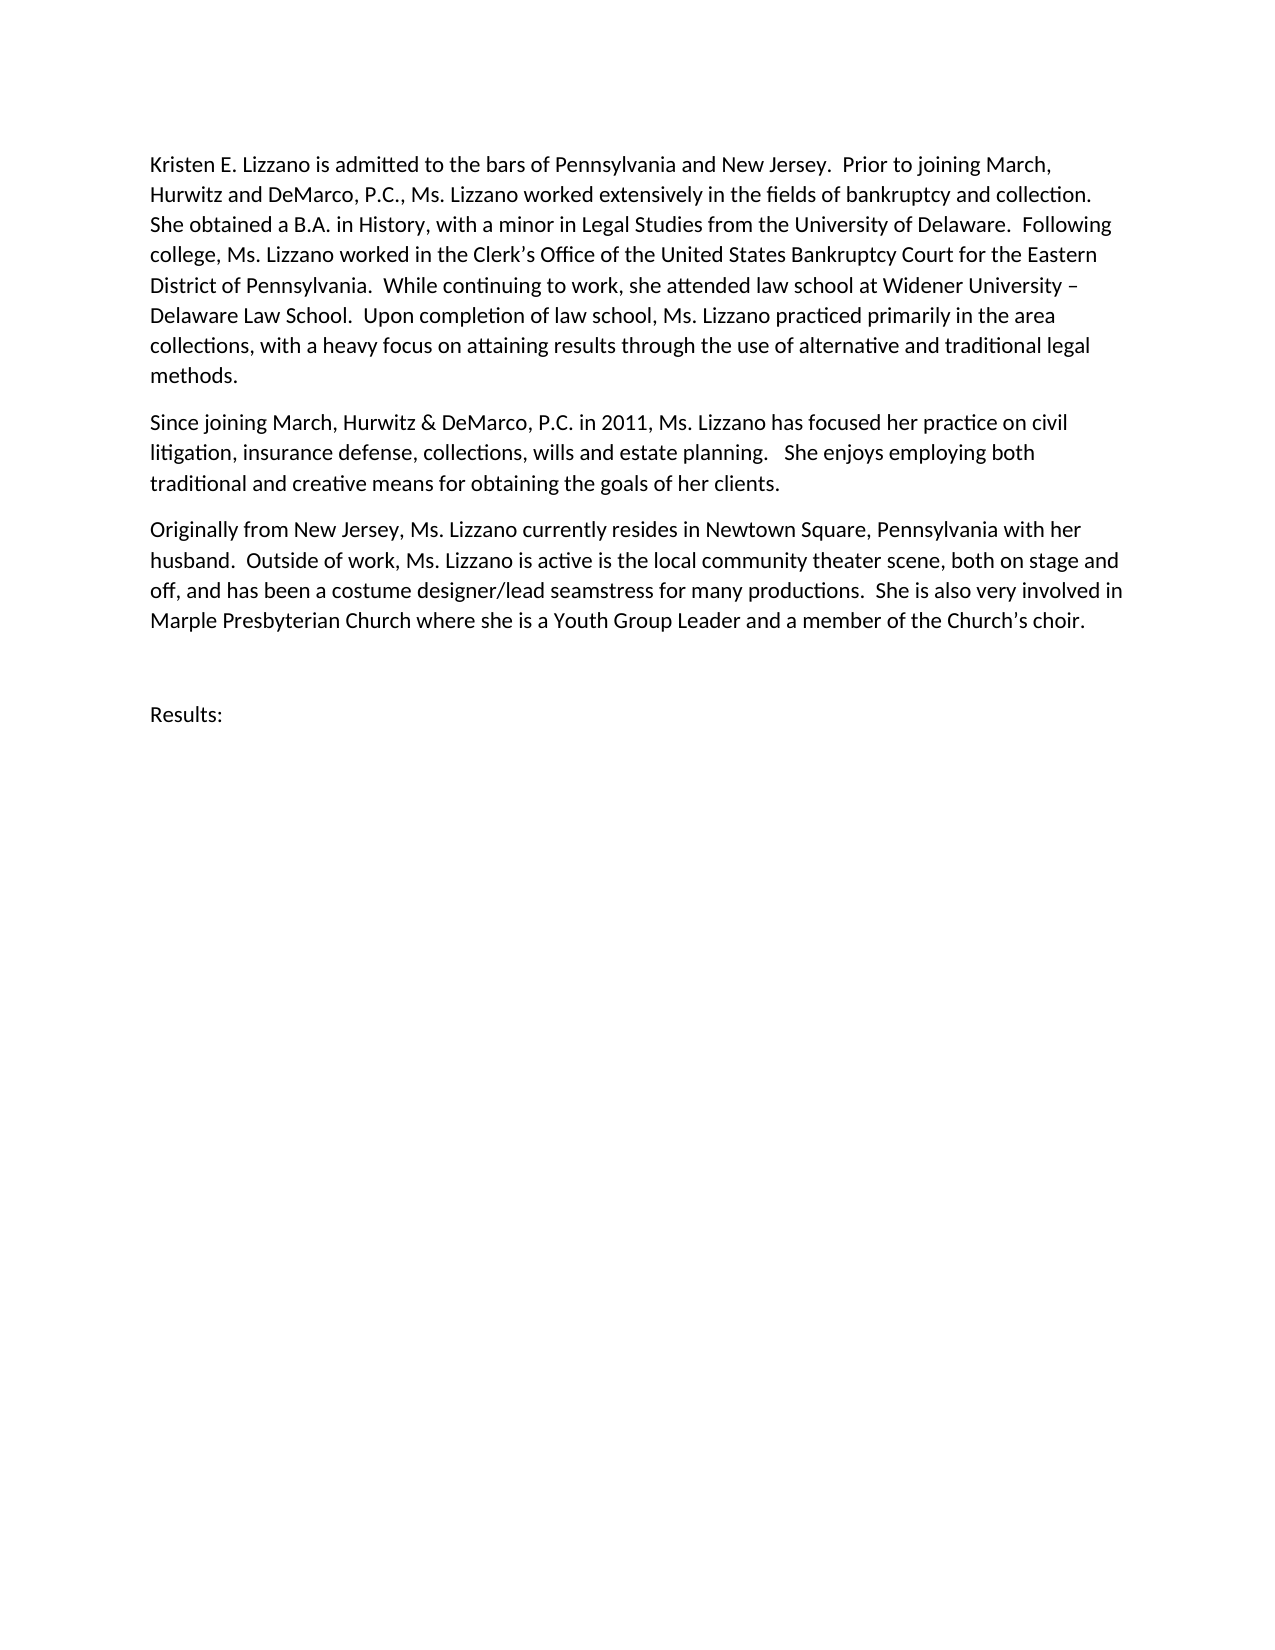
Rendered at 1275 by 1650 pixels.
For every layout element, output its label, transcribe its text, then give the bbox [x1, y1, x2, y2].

text Kristen E. Lizzano is admitted to the bars of Pennsylvania and New Jersey. Prior to joining March, Hurwitz and DeMarco, P.C., Ms. Lizzano worked extensively in the fields of bankruptcy and collection. She obtained a B.A. in History, with a minor in Legal Studies from the University of Delaware. Following college, Ms. Lizzano worked in the Clerk’s Office of the United States Bankruptcy Court for the Eastern District of Pennsylvania. While continuing to work, she attended law school at Widener University – Delaware Law School. Upon completion of law school, Ms. Lizzano practiced primarily in the area collections, with a heavy focus on attaining results through the use of alternative and traditional legal methods. [150, 150, 1125, 389]
text Since joining March, Hurwitz & DeMarco, P.C. in 2011, Ms. Lizzano has focused her practice on civil litigation, insurance defense, collections, wills and estate planning. She enjoys employing both traditional and creative means for obtaining the goals of her clients. [150, 408, 1125, 497]
text Results: [150, 700, 1125, 728]
text Originally from New Jersey, Ms. Lizzano currently resides in Newtown Square, Pennsylvania with her husband. Outside of work, Ms. Lizzano is active is the local community theater scene, both on stage and off, and has been a costume designer/lead seamstress for many productions. She is also very involved in Marple Presbyterian Church where she is a Youth Group Leader and a member of the Church’s choir. [150, 516, 1125, 634]
